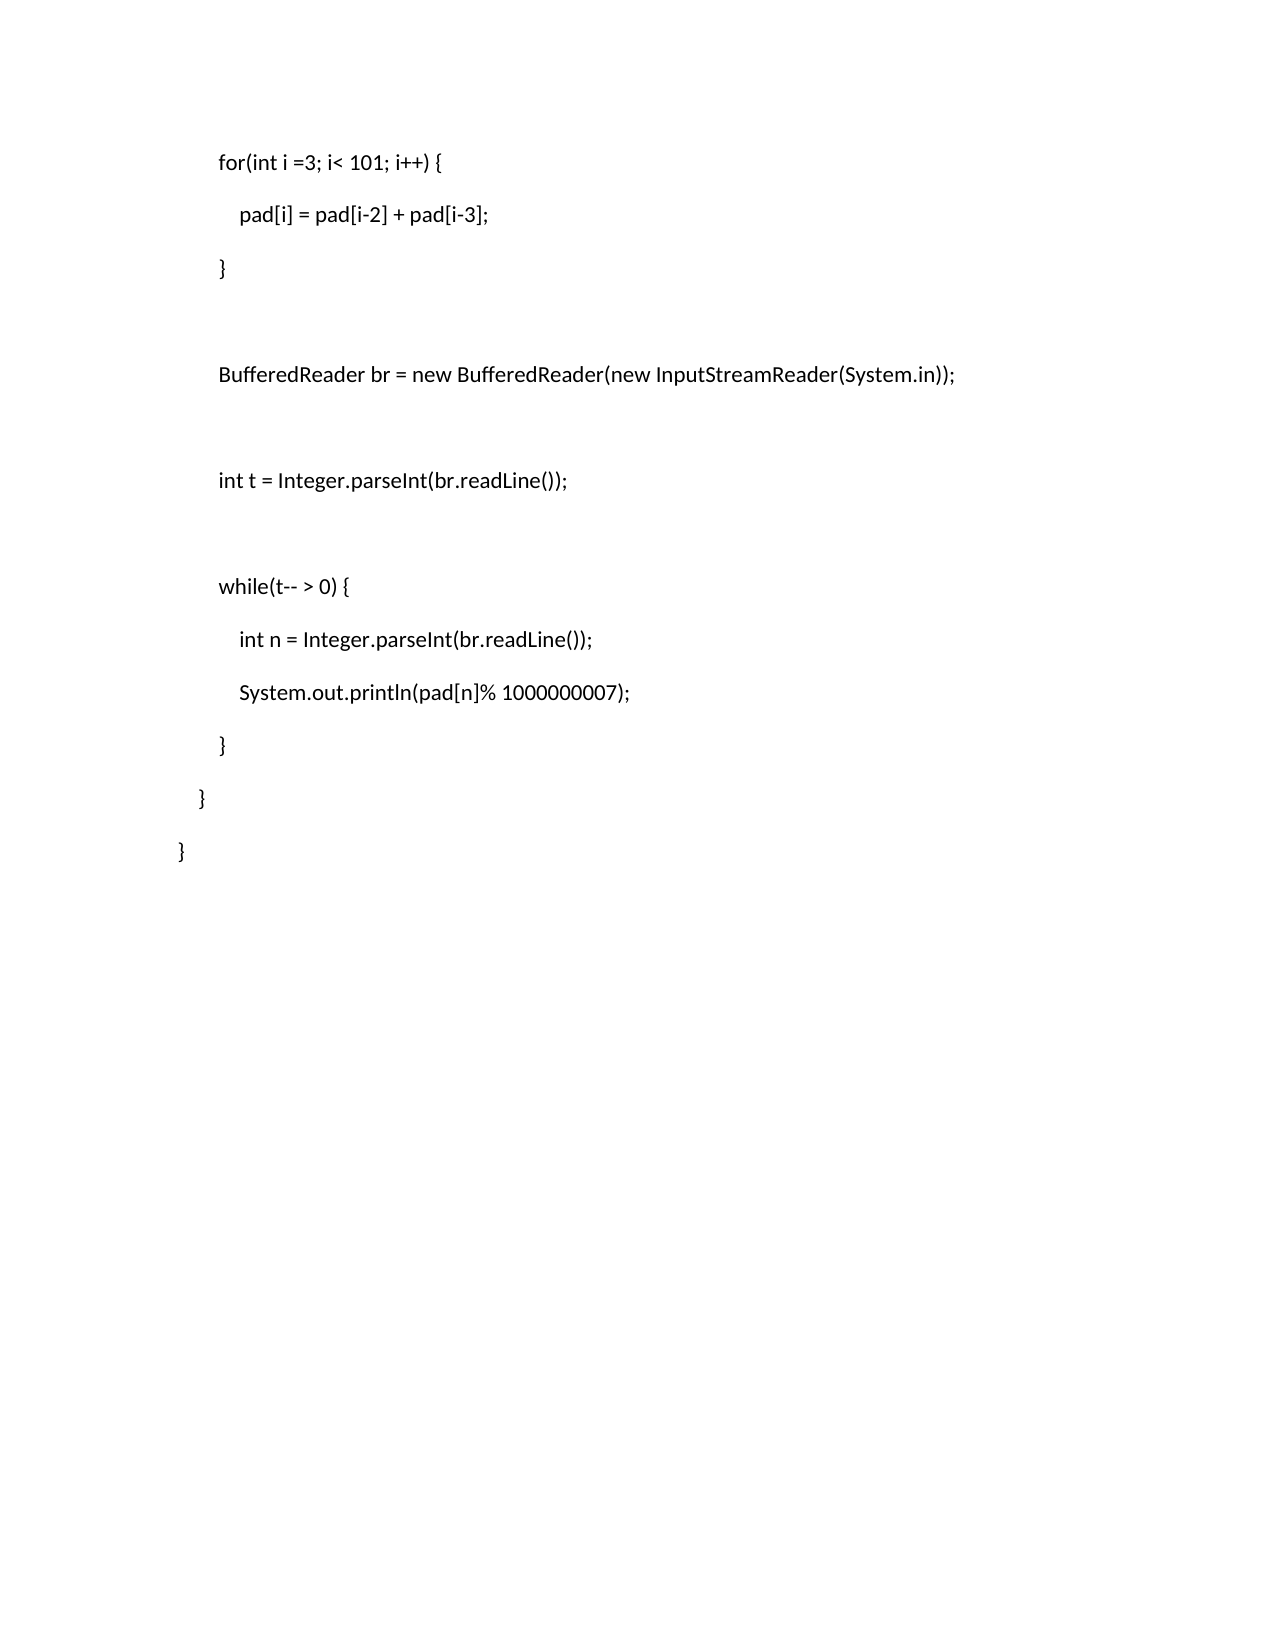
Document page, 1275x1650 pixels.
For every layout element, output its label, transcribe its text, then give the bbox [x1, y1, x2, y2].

text int t = Integer.parseInt(br.readLine()); [177, 466, 1098, 494]
text while(t-- > 0) { [177, 572, 1098, 600]
text int n = Integer.parseInt(br.readLine()); [177, 625, 1098, 653]
text System.out.println(pad[n]% 1000000007); [177, 678, 1098, 706]
text BufferedReader br = new BufferedReader(new InputStreamReader(System.in)); [177, 360, 1098, 388]
text } [177, 784, 1098, 812]
text } [177, 731, 1098, 759]
text pad[i] = pad[i-2] + pad[i-3]; [177, 201, 1098, 229]
text } [177, 254, 1098, 282]
text for(int i =3; i< 101; i++) { [177, 148, 1098, 176]
text } [177, 837, 1098, 865]
